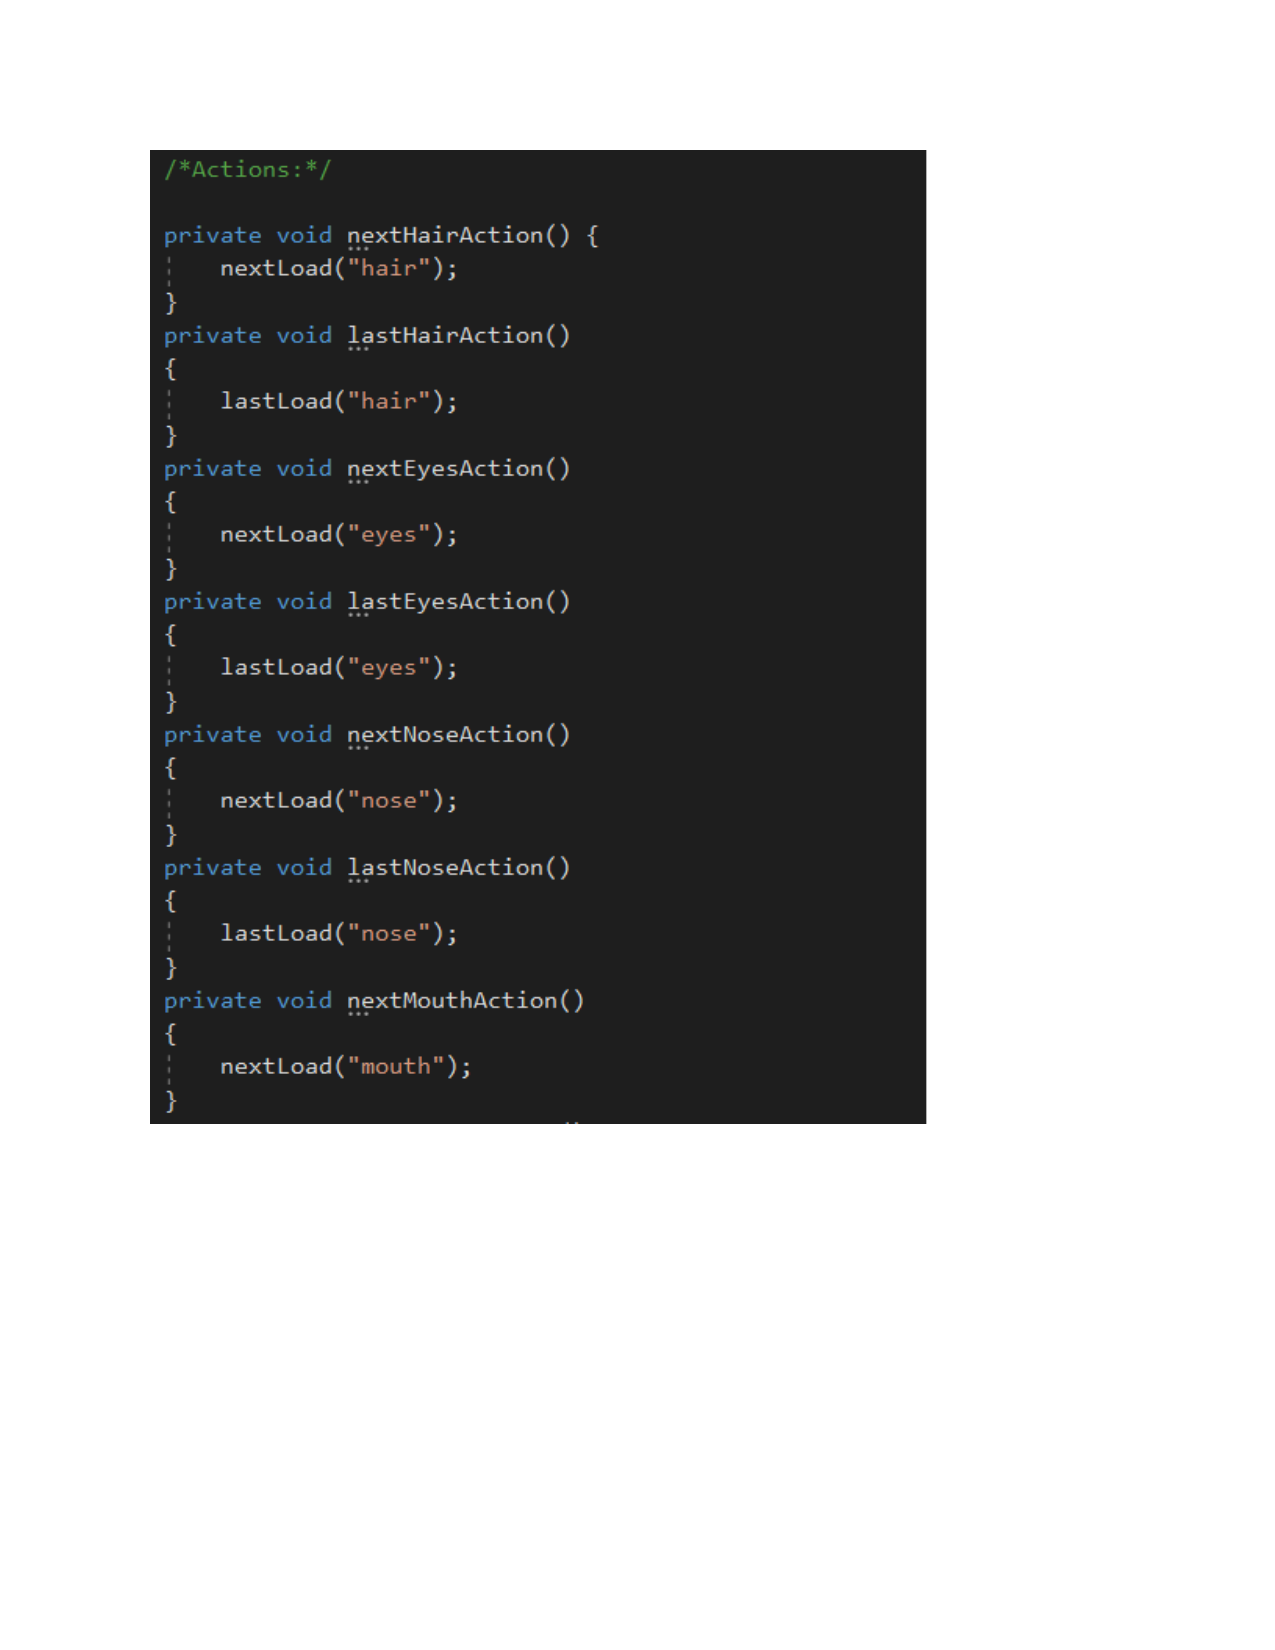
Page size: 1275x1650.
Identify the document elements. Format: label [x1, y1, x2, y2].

picture [150, 150, 927, 1124]
